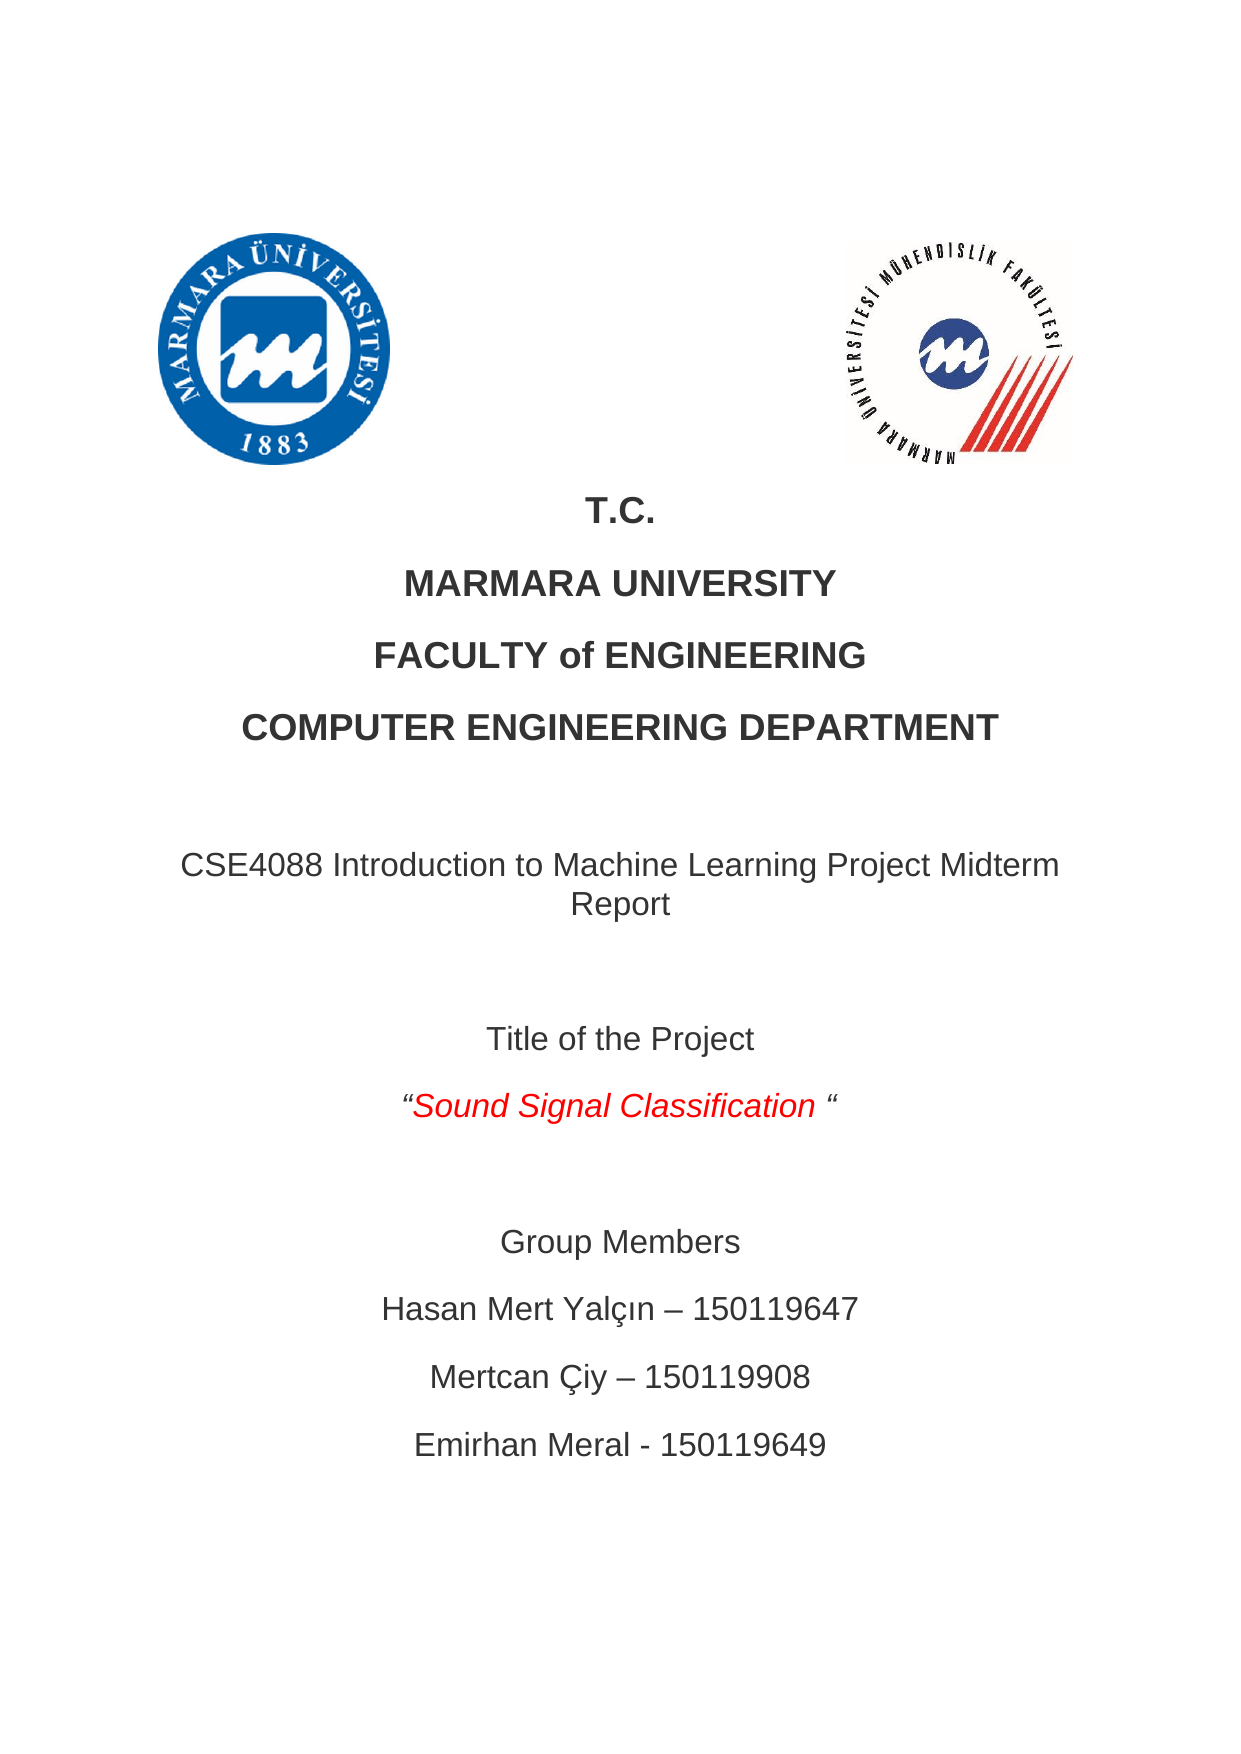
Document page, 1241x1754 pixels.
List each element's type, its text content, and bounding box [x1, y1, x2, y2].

text CSE4088 Introduction to Machine Learning Project Midterm Report [148, 845, 1093, 922]
text Emirhan Meral - 150119649 [148, 1424, 1093, 1463]
text “Sound Signal Classification “ [148, 1087, 1093, 1125]
picture [154, 229, 393, 468]
text T.C. [148, 488, 1093, 532]
text COMPUTER ENGINEERING DEPARTMENT [148, 705, 1093, 748]
text MARMARA UNIVERSITY [148, 561, 1093, 604]
text FACULTY of ENGINEERING [148, 633, 1093, 676]
text Title of the Project [148, 1019, 1093, 1057]
text Group Members [148, 1222, 1093, 1260]
text Hasan Mert Yalçın – 150119647 [148, 1289, 1093, 1328]
picture [846, 242, 1073, 464]
text Mertcan Çiy – 150119908 [148, 1357, 1093, 1395]
